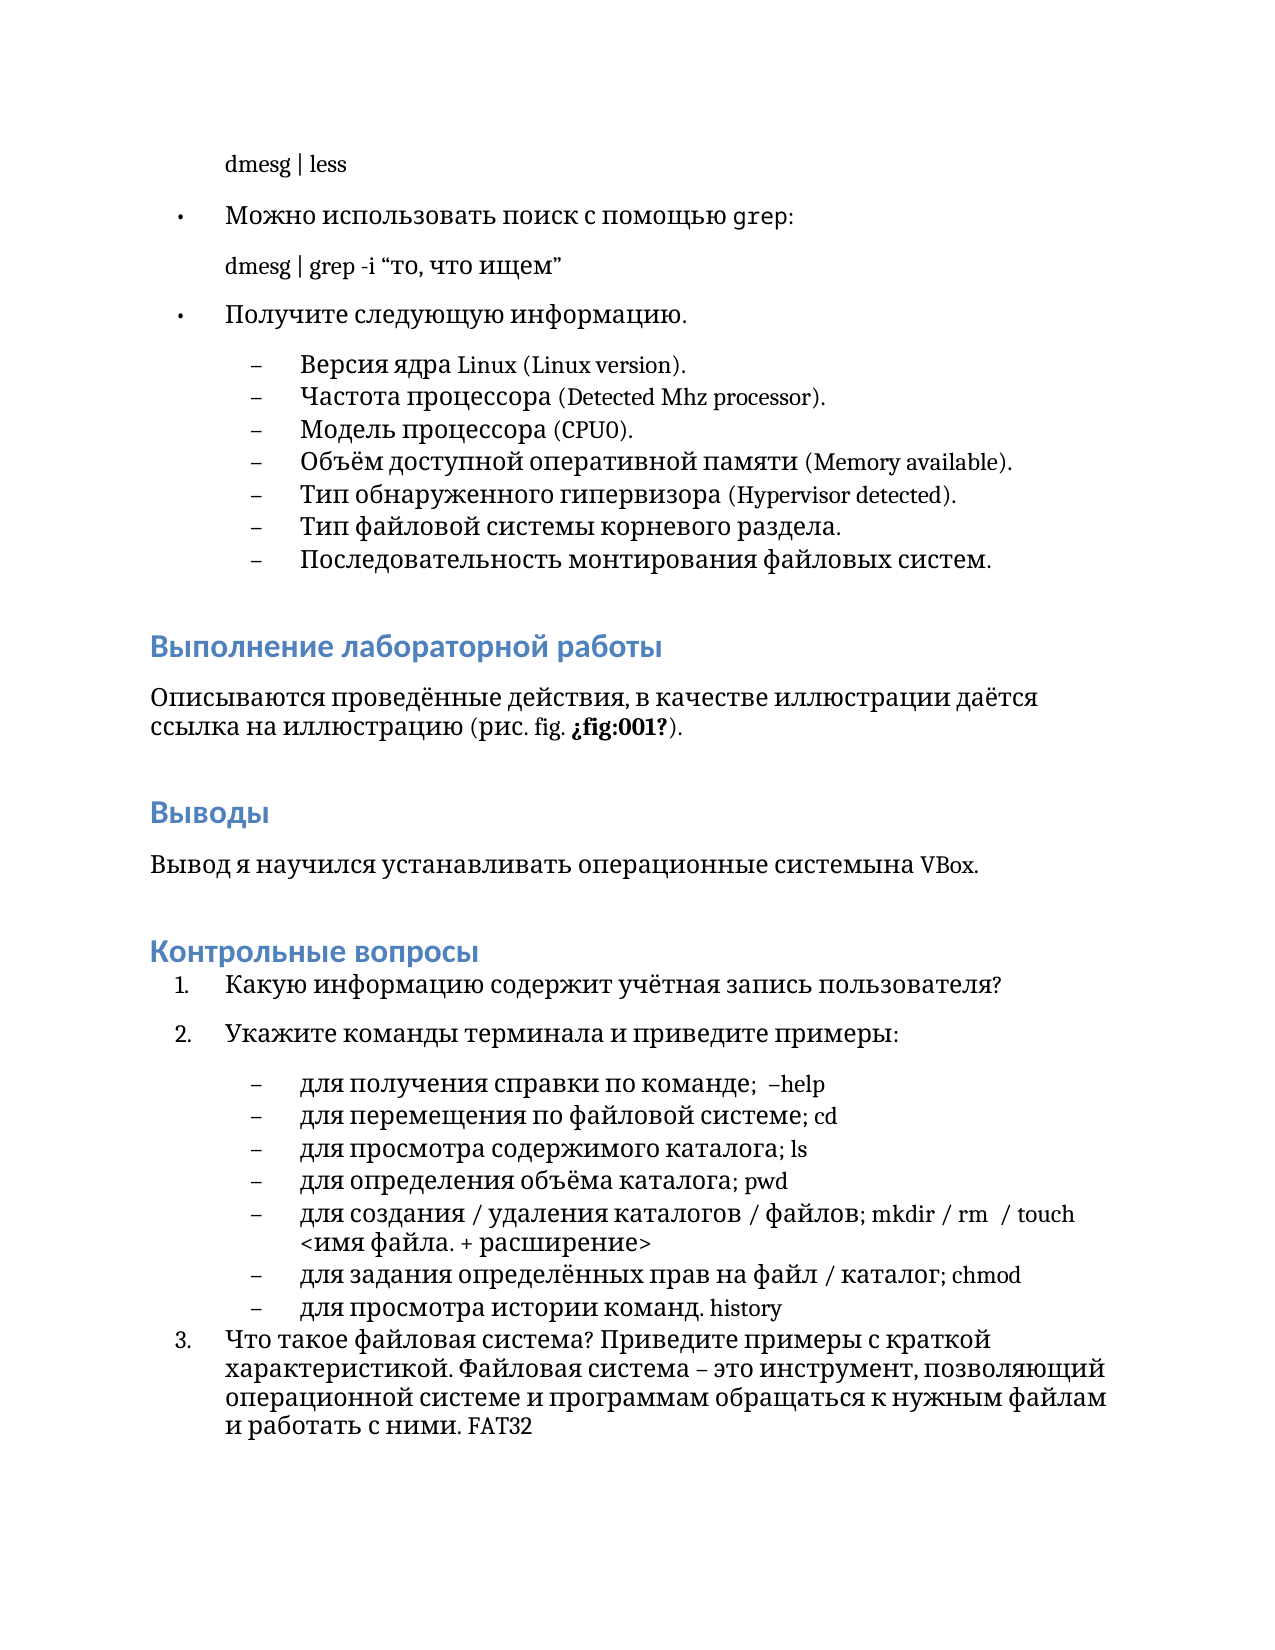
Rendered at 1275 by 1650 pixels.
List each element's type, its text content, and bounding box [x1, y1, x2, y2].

list Тип обнаруженного гипервизора (Hypervisor detected). [250, 481, 1125, 509]
list Получите следующую информацию. [175, 301, 1125, 330]
text Описываются проведённые действия, в качестве иллюстрации даётся ссылка на иллюстрацию (рис. fig. ¿fig:001?). [150, 684, 1125, 742]
subtitle Контрольные вопросы [150, 930, 1125, 971]
subtitle Выводы [150, 792, 1125, 832]
text Вывод я научился устанавливать операционные системына VBox. [150, 851, 1125, 880]
list для просмотра истории команд. history [250, 1293, 1125, 1322]
list для получения справки по команде; –help [250, 1070, 1125, 1098]
list Можно использовать поиск с помощью grep: [175, 199, 1125, 231]
list Последовательность монтирования файловых систем. [250, 546, 1125, 574]
list для определения объёма каталога; pwd [250, 1167, 1125, 1196]
list dmesg | grep -i “то, что ищем” [175, 252, 1125, 280]
list для создания / удаления каталогов / файлов; mkdir / rm / touch <имя файла. + расширение> [250, 1200, 1125, 1257]
list Тип файловой системы корневого раздела. [250, 513, 1125, 542]
list Модель процессора (CPU0). [250, 416, 1125, 444]
list для перемещения по файловой системе; cd [250, 1102, 1125, 1131]
list Укажите команды терминала и приведите примеры: [175, 1020, 1125, 1049]
list Частота процессора (Detected Mhz processor). [250, 383, 1125, 412]
list Что такое файловая система? Приведите примеры с краткой характеристикой. Файловая система – это инструмент, позволяющий операционной системе и программам обращаться к нужным файлам и работать с ними. FAT32 [175, 1326, 1125, 1441]
list Объём доступной оперативной памяти (Memory available). [250, 448, 1125, 477]
list для просмотра содержимого каталога; ls [250, 1135, 1125, 1163]
list Какую информацию содержит учётная запись пользователя? [175, 971, 1125, 999]
list Версия ядра Linux (Linux version). [250, 351, 1125, 379]
list для задания определённых прав на файл / каталог; chmod [250, 1261, 1125, 1290]
list dmesg | less [175, 150, 1125, 179]
subtitle Выполнение лабораторной работы [150, 624, 1125, 665]
